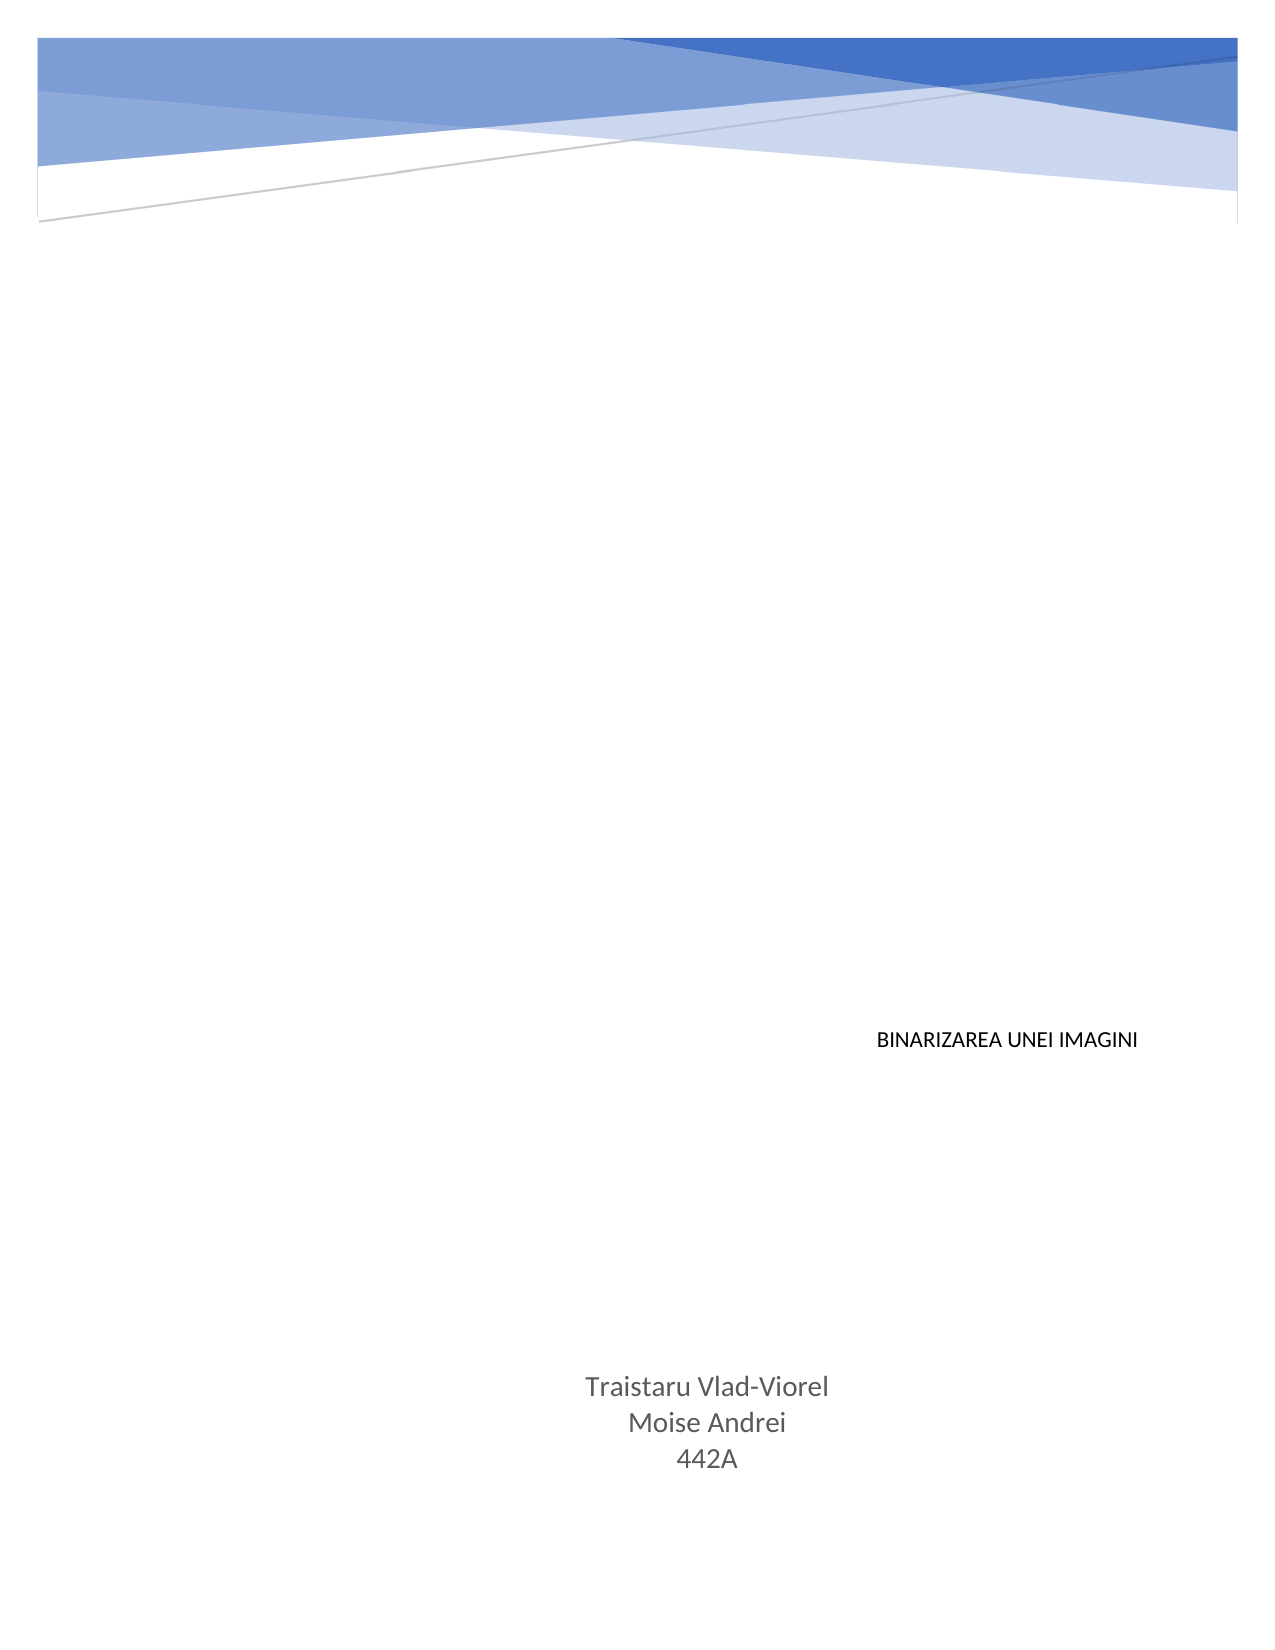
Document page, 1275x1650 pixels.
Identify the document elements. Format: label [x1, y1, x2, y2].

picture [37, 37, 1238, 238]
